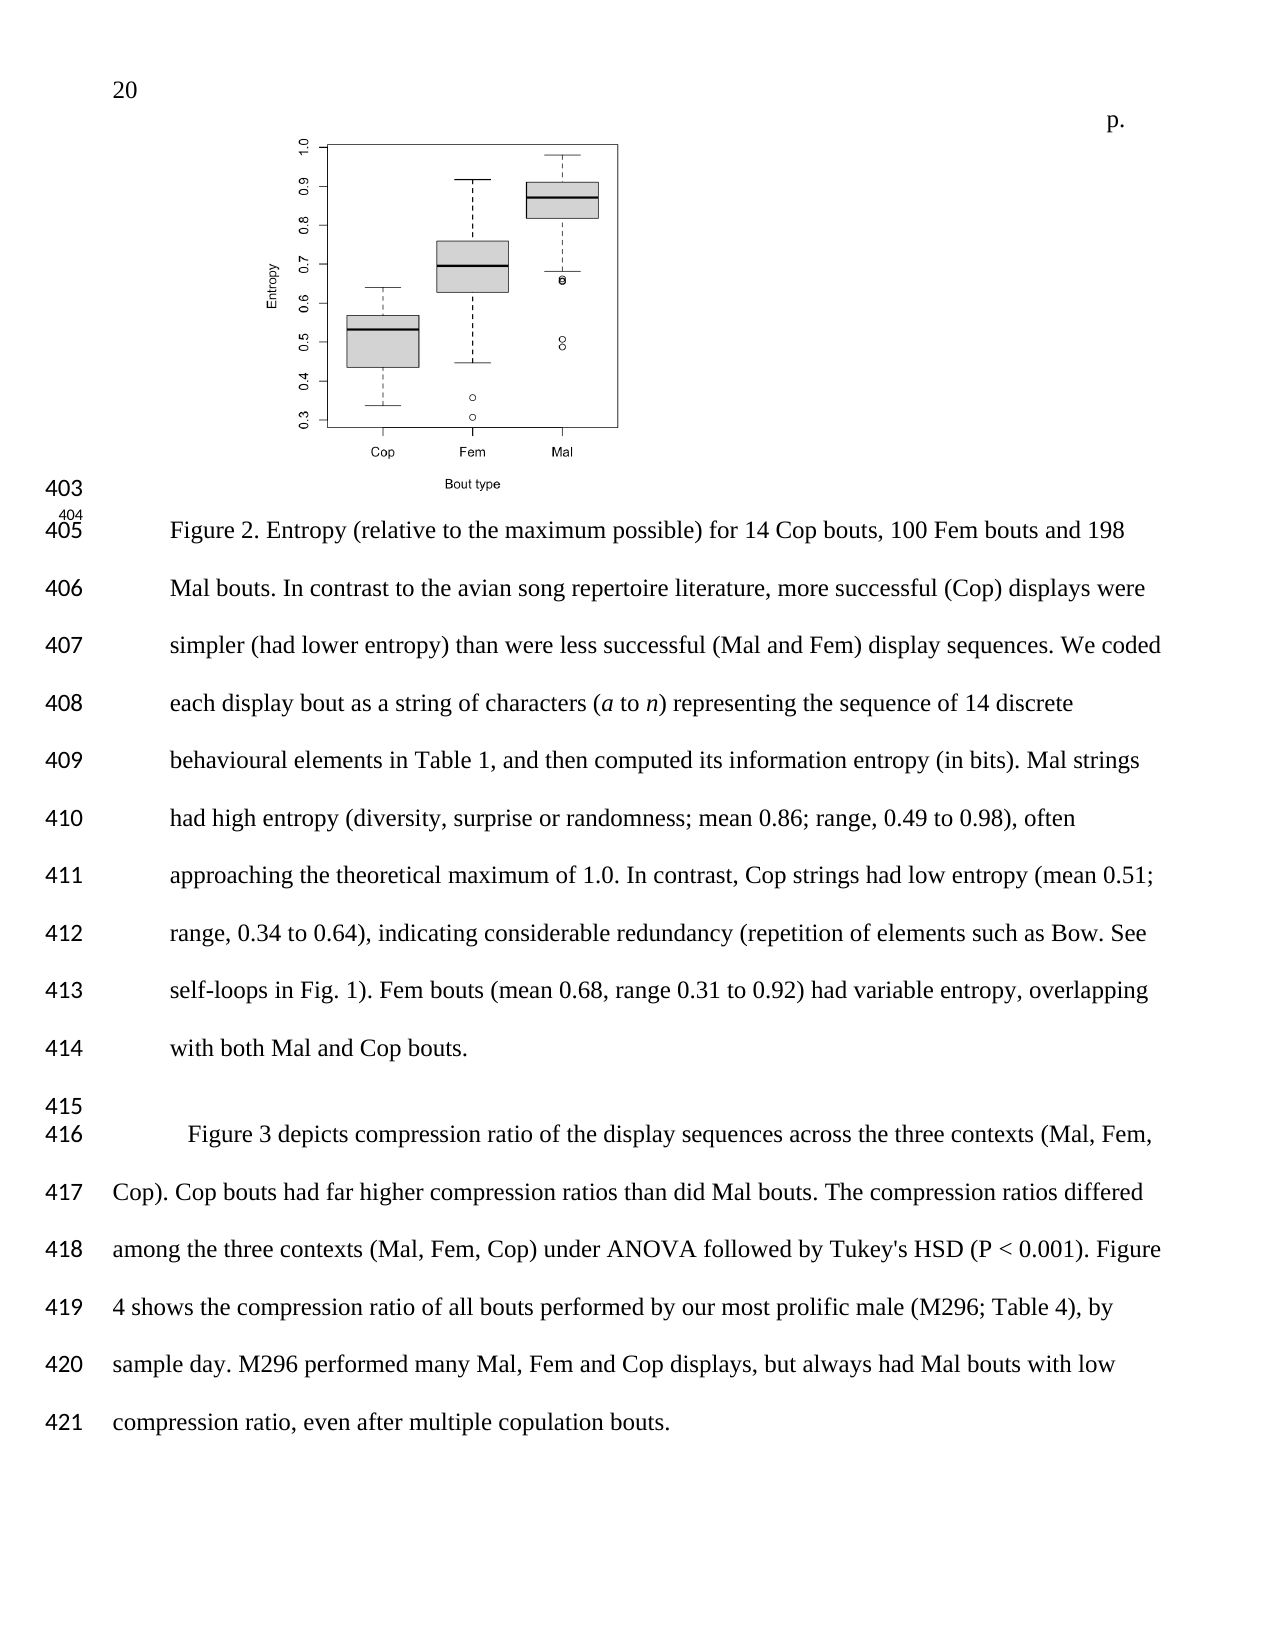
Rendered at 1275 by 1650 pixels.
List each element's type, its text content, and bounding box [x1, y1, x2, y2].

text Figure 3 depicts compression ratio of the display sequences across the three contexts (Mal, Fem, Cop). Cop bouts had far higher compression ratios than did Mal bouts. The compression ratios differed among the three contexts (Mal, Fem, Cop) under ANOVA followed by Tukey's HSD (P < 0.001). Figure 4 shows the compression ratio of all bouts performed by our most prolific male (M296; Table 4), by sample day. M296 performed many Mal, Fem and Cop displays, but always had Mal bouts with low compression ratio, even after multiple copulation bouts. [112, 1119, 1162, 1435]
text Figure 2. Entropy (relative to the maximum possible) for 14 Cop bouts, 100 Fem bouts and 198 Mal bouts. In contrast to the avian song repertoire literature, more successful (Cop) displays were simpler (had lower entropy) than were less successful (Mal and Fem) display sequences. We coded each display bout as a string of characters (a to n) representing the sequence of 14 discrete behavioural elements in Table 1, and then computed its information entropy (in bits). Mal strings had high entropy (diversity, surprise or randomness; mean 0.86; range, 0.49 to 0.98), often approaching the theoretical maximum of 1.0. In contrast, Cop strings had low entropy (mean 0.51; range, 0.34 to 0.64), indicating considerable redundancy (repetition of elements such as Bow. See self-loops in Fig. 1). Fem bouts (mean 0.68, range 0.31 to 0.92) had variable entropy, overlapping with both Mal and Cop bouts. [169, 515, 1162, 1062]
picture [262, 132, 624, 497]
